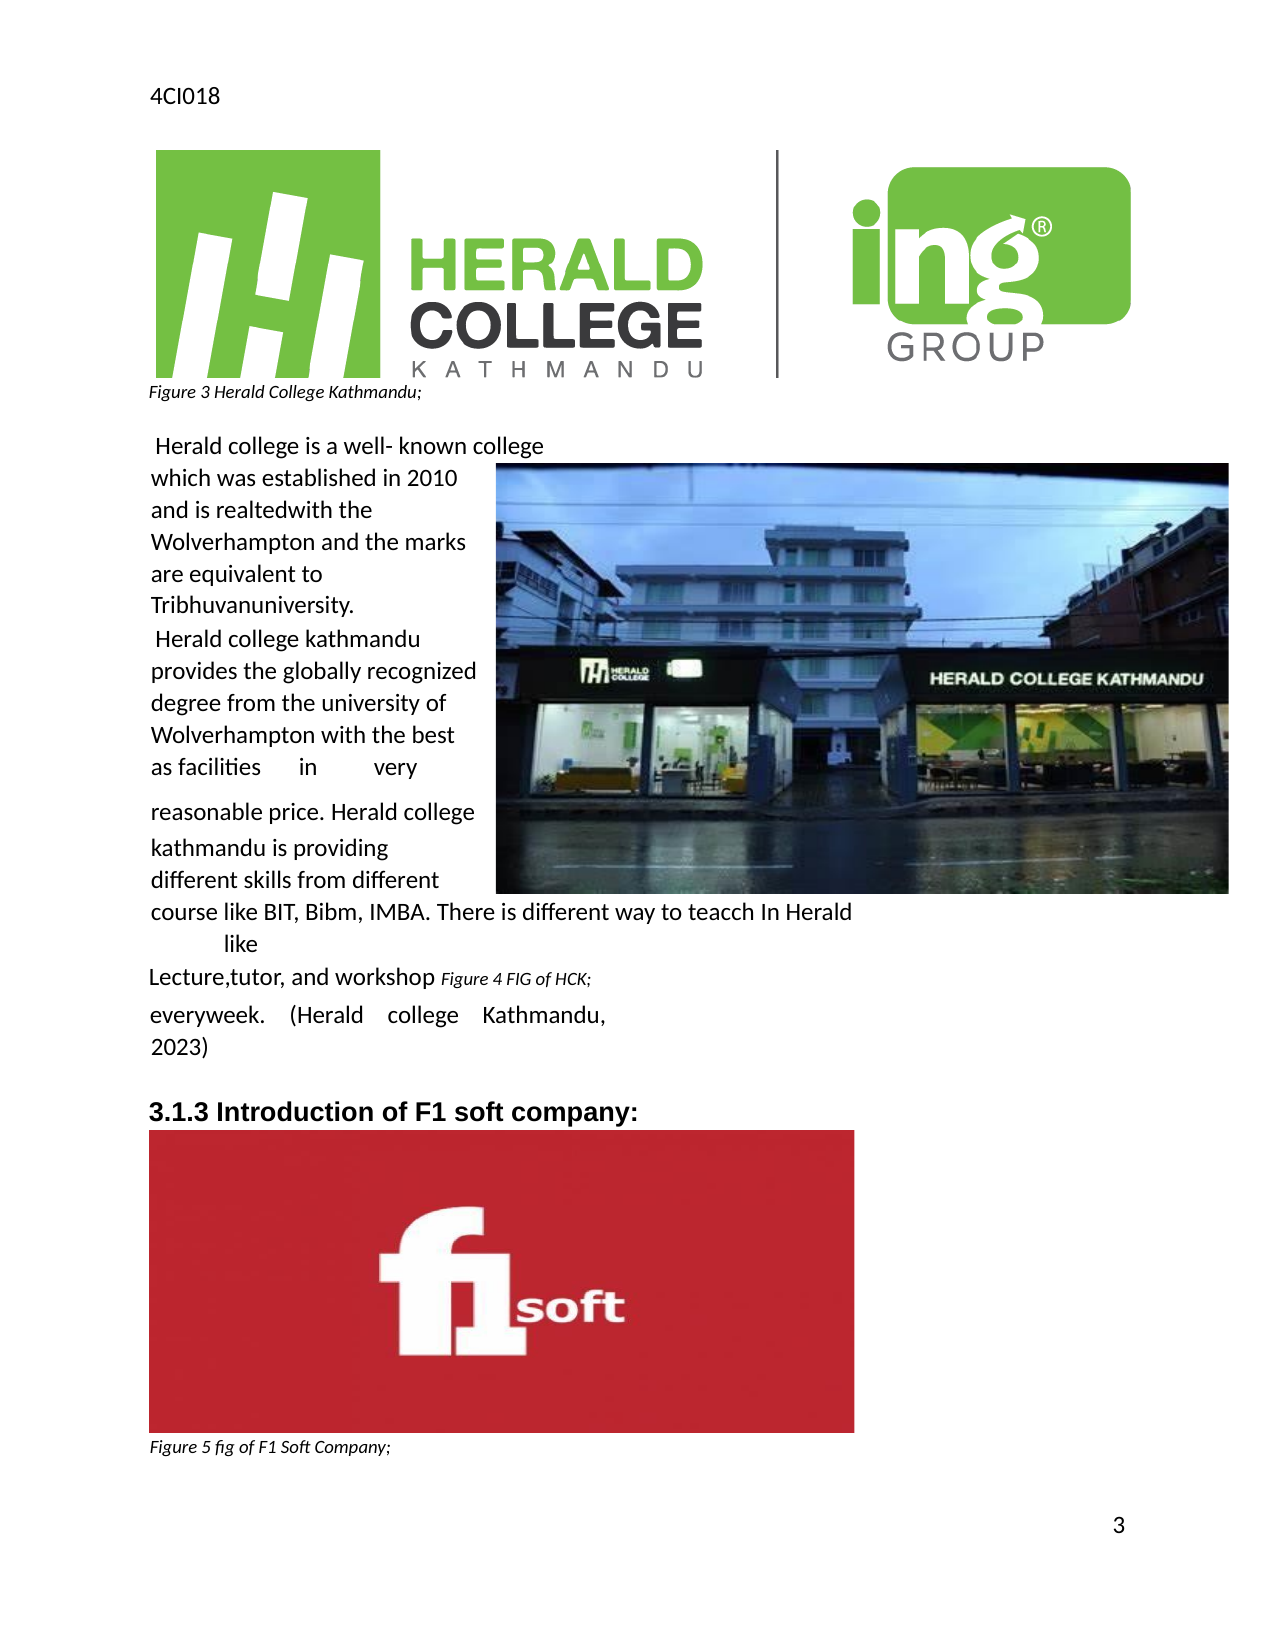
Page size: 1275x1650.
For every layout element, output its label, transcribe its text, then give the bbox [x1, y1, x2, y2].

text Figure 3 Herald College Kathmandu; [148, 380, 1206, 403]
text Herald college kathmandu provides the globally recognized degree from the university of Wolverhampton with the best as facilities in very reasonable price. Herald college kathmandu is providing different skills from different course like BIT, Bibm, IMBA. There is different way to teacch In Herald like [149, 623, 859, 958]
picture [156, 150, 1131, 378]
text everyweek. (Herald college Kathmandu, 2023) [149, 999, 606, 1062]
picture [148, 1130, 855, 1433]
text 3.1.3 Introduction of F1 soft company: [148, 1096, 1151, 1127]
text Lecture,tutor, and workshop Figure 4 FIG of HCK; [148, 962, 1206, 992]
text Herald college is a well- known college which was established in 2010 and is realtedwith the Wolverhampton and the marks are equivalent to Tribhuvanuniversity. [149, 430, 605, 620]
picture [495, 463, 1229, 894]
